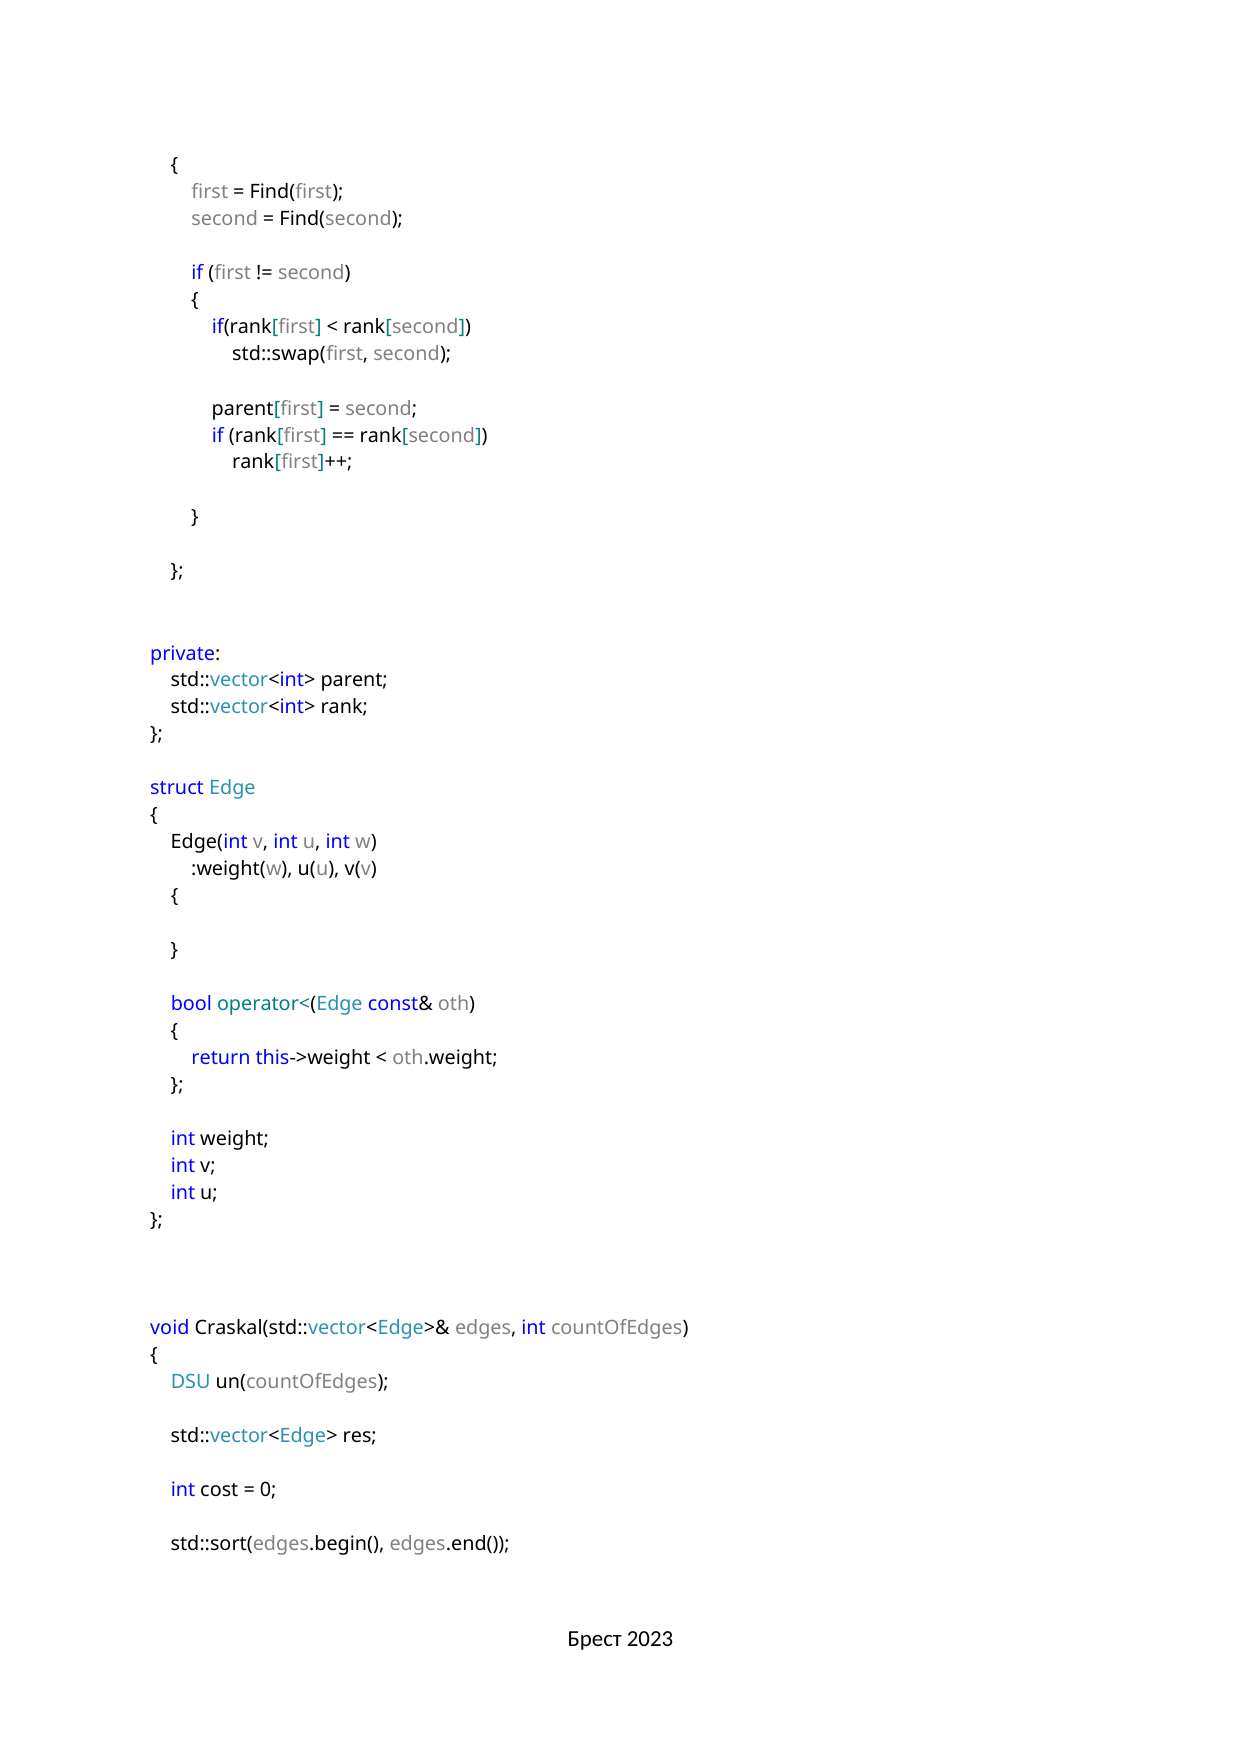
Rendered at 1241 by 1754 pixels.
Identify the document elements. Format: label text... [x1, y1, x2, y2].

text int weight; [150, 1124, 1090, 1151]
text { [150, 1340, 1090, 1367]
text int cost = 0; [150, 1475, 1090, 1502]
text { [150, 801, 1090, 828]
text first = Find(first); [150, 177, 1090, 204]
text if (first != second) [150, 258, 1090, 285]
text Edge(int v, int u, int w) [150, 828, 1090, 854]
text { [150, 285, 1090, 312]
text if(rank[first] < rank[second]) [150, 312, 1090, 339]
text std::vector<Edge> res; [150, 1421, 1090, 1448]
text std::sort(edges.begin(), edges.end()); [150, 1529, 1090, 1556]
text struct Edge [150, 774, 1090, 801]
text }; [150, 720, 1090, 747]
text if (rank[first] == rank[second]) [150, 421, 1090, 448]
text { [150, 150, 1090, 177]
text bool operator<(Edge const& oth) [150, 989, 1090, 1016]
text std::swap(first, second); [150, 339, 1090, 366]
text int v; [150, 1151, 1090, 1178]
text }; [150, 557, 1090, 584]
text rank[first]++; [150, 448, 1090, 475]
text DSU un(countOfEdges); [150, 1367, 1090, 1394]
text }; [150, 1070, 1090, 1097]
text } [150, 936, 1090, 962]
text }; [150, 1205, 1090, 1232]
text :weight(w), u(u), v(v) [150, 854, 1090, 882]
text { [150, 882, 1090, 908]
text std::vector<int> rank; [150, 693, 1090, 720]
text std::vector<int> parent; [150, 666, 1090, 693]
text } [150, 503, 1090, 530]
text { [150, 1016, 1090, 1043]
text private: [150, 639, 1090, 666]
text second = Find(second); [150, 204, 1090, 231]
text int u; [150, 1178, 1090, 1205]
text parent[first] = second; [150, 394, 1090, 421]
text void Craskal(std::vector<Edge>& edges, int countOfEdges) [150, 1313, 1090, 1340]
text return this->weight < oth.weight; [150, 1043, 1090, 1070]
